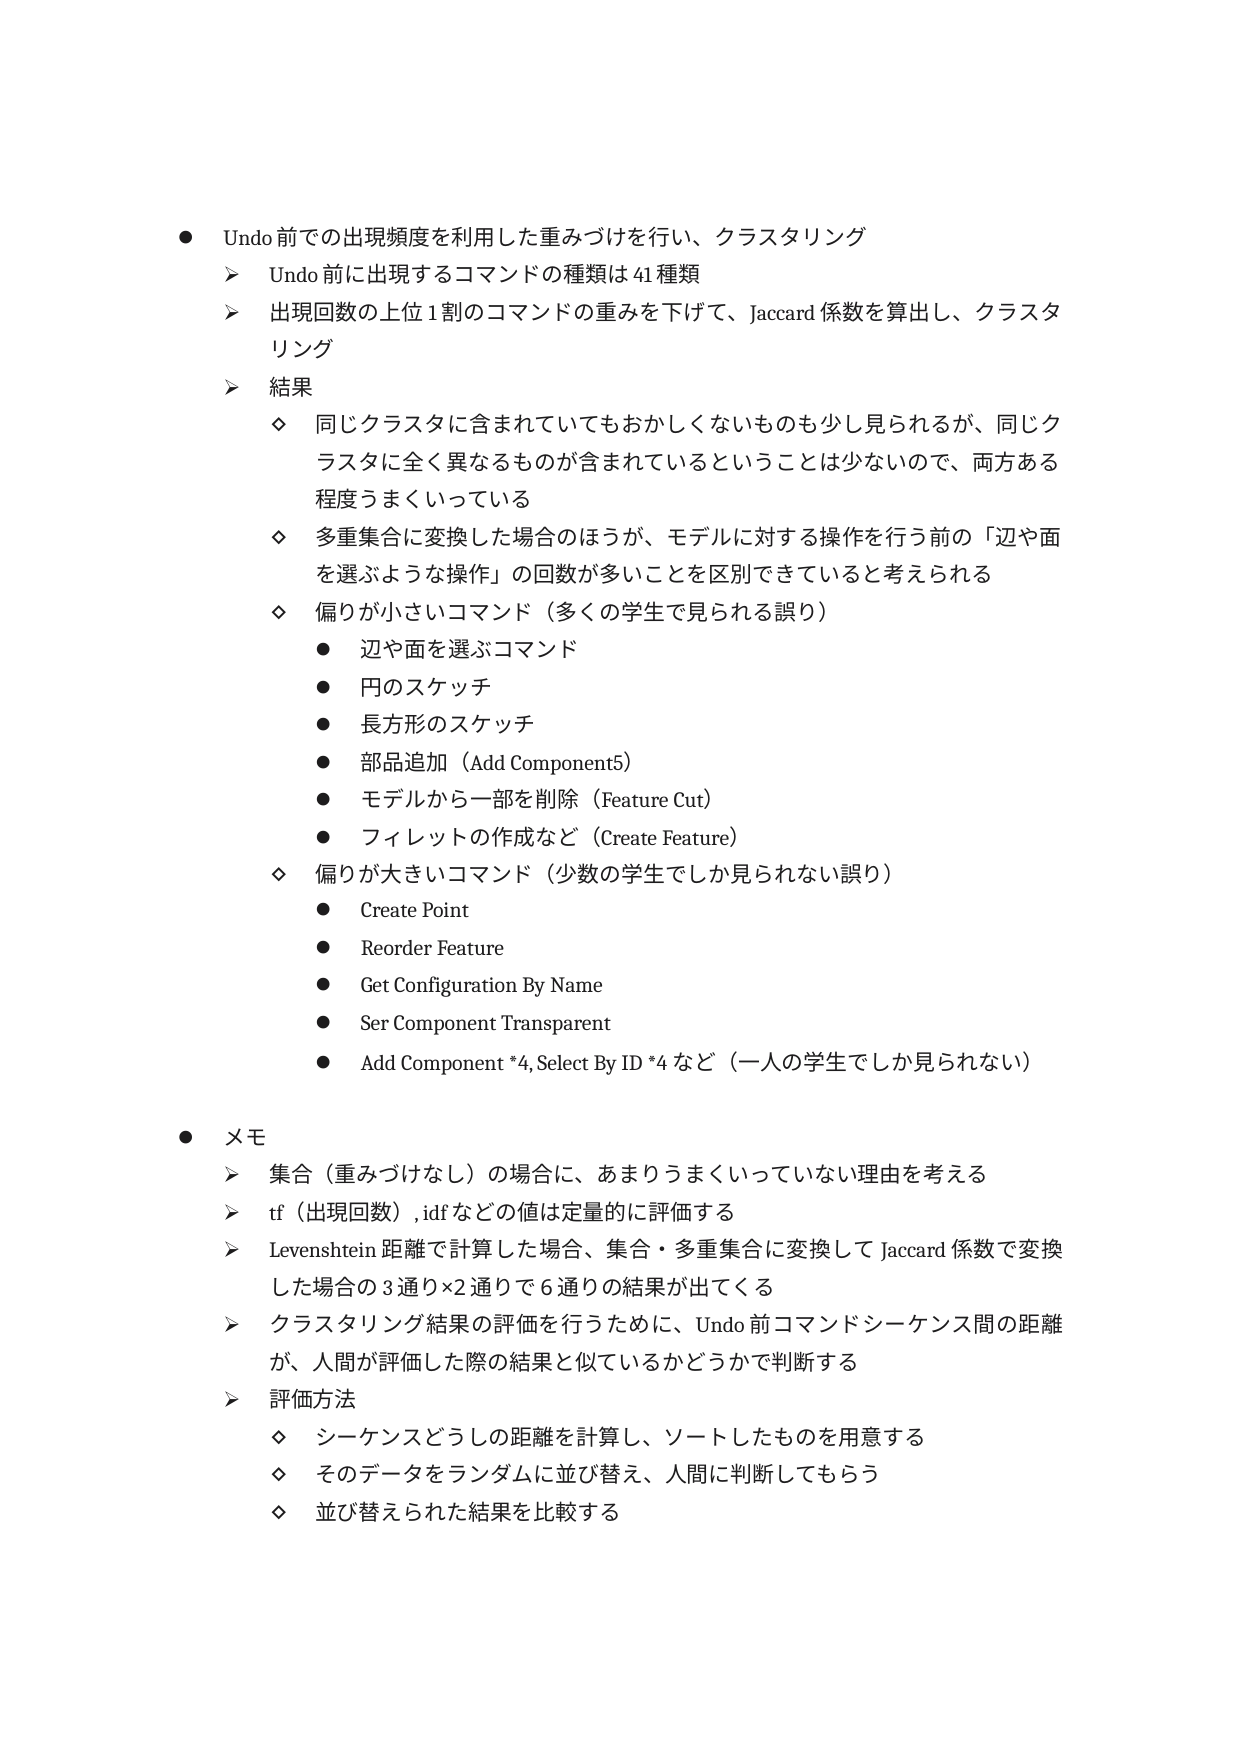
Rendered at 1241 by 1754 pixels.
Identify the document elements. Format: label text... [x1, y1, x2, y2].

list Add Component *4, Select By ID *4 など（一人の学生でしか見られない） [315, 1042, 1063, 1079]
list 出現回数の上位1割のコマンドの重みを下げて、Jaccard係数を算出し、クラスタリング [223, 292, 1063, 367]
list 多重集合に変換した場合のほうが、モデルに対する操作を行う前の「辺や面を選ぶような操作」の回数が多いことを区別できていると考えられる [269, 517, 1063, 592]
list tf（出現回数）, idfなどの値は定量的に評価する [223, 1192, 1063, 1229]
list フィレットの作成など（Create Feature） [315, 817, 1063, 854]
list クラスタリング結果の評価を行うために、Undo前コマンドシーケンス間の距離が、人間が評価した際の結果と似ているかどうかで判断する [223, 1304, 1063, 1379]
list 集合（重みづけなし）の場合に、あまりうまくいっていない理由を考える [223, 1154, 1063, 1192]
list Get Configuration By Name [315, 967, 1063, 1004]
list 評価方法 [223, 1379, 1063, 1417]
list Undo前に出現するコマンドの種類は41種類 [223, 254, 1063, 292]
list 偏りが大きいコマンド（少数の学生でしか見られない誤り） [269, 854, 1063, 892]
list Ser Component Transparent [315, 1004, 1063, 1042]
list Reorder Feature [315, 929, 1063, 967]
list Create Point [315, 892, 1063, 929]
list シーケンスどうしの距離を計算し、ソートしたものを用意する [269, 1417, 1063, 1454]
list 円のスケッチ [315, 667, 1063, 704]
list モデルから一部を削除（Feature Cut） [315, 779, 1063, 817]
list 並び替えられた結果を比較する [269, 1492, 1063, 1529]
list Levenshtein距離で計算した場合、集合・多重集合に変換してJaccard係数で変換した場合の3通り×2通りで6通りの結果が出てくる [223, 1229, 1063, 1304]
list Undo前での出現頻度を利用した重みづけを行い、クラスタリング [177, 217, 1063, 254]
list そのデータをランダムに並び替え、人間に判断してもらう [269, 1454, 1063, 1492]
list 辺や面を選ぶコマンド [315, 629, 1063, 667]
list 結果 [223, 367, 1063, 404]
list 同じクラスタに含まれていてもおかしくないものも少し見られるが、同じクラスタに全く異なるものが含まれているということは少ないので、両方ある程度うまくいっている [269, 404, 1063, 517]
list メモ [177, 1117, 1063, 1154]
list 部品追加（Add Component5） [315, 742, 1063, 779]
list 偏りが小さいコマンド（多くの学生で見られる誤り） [269, 592, 1063, 629]
list 長方形のスケッチ [315, 704, 1063, 742]
